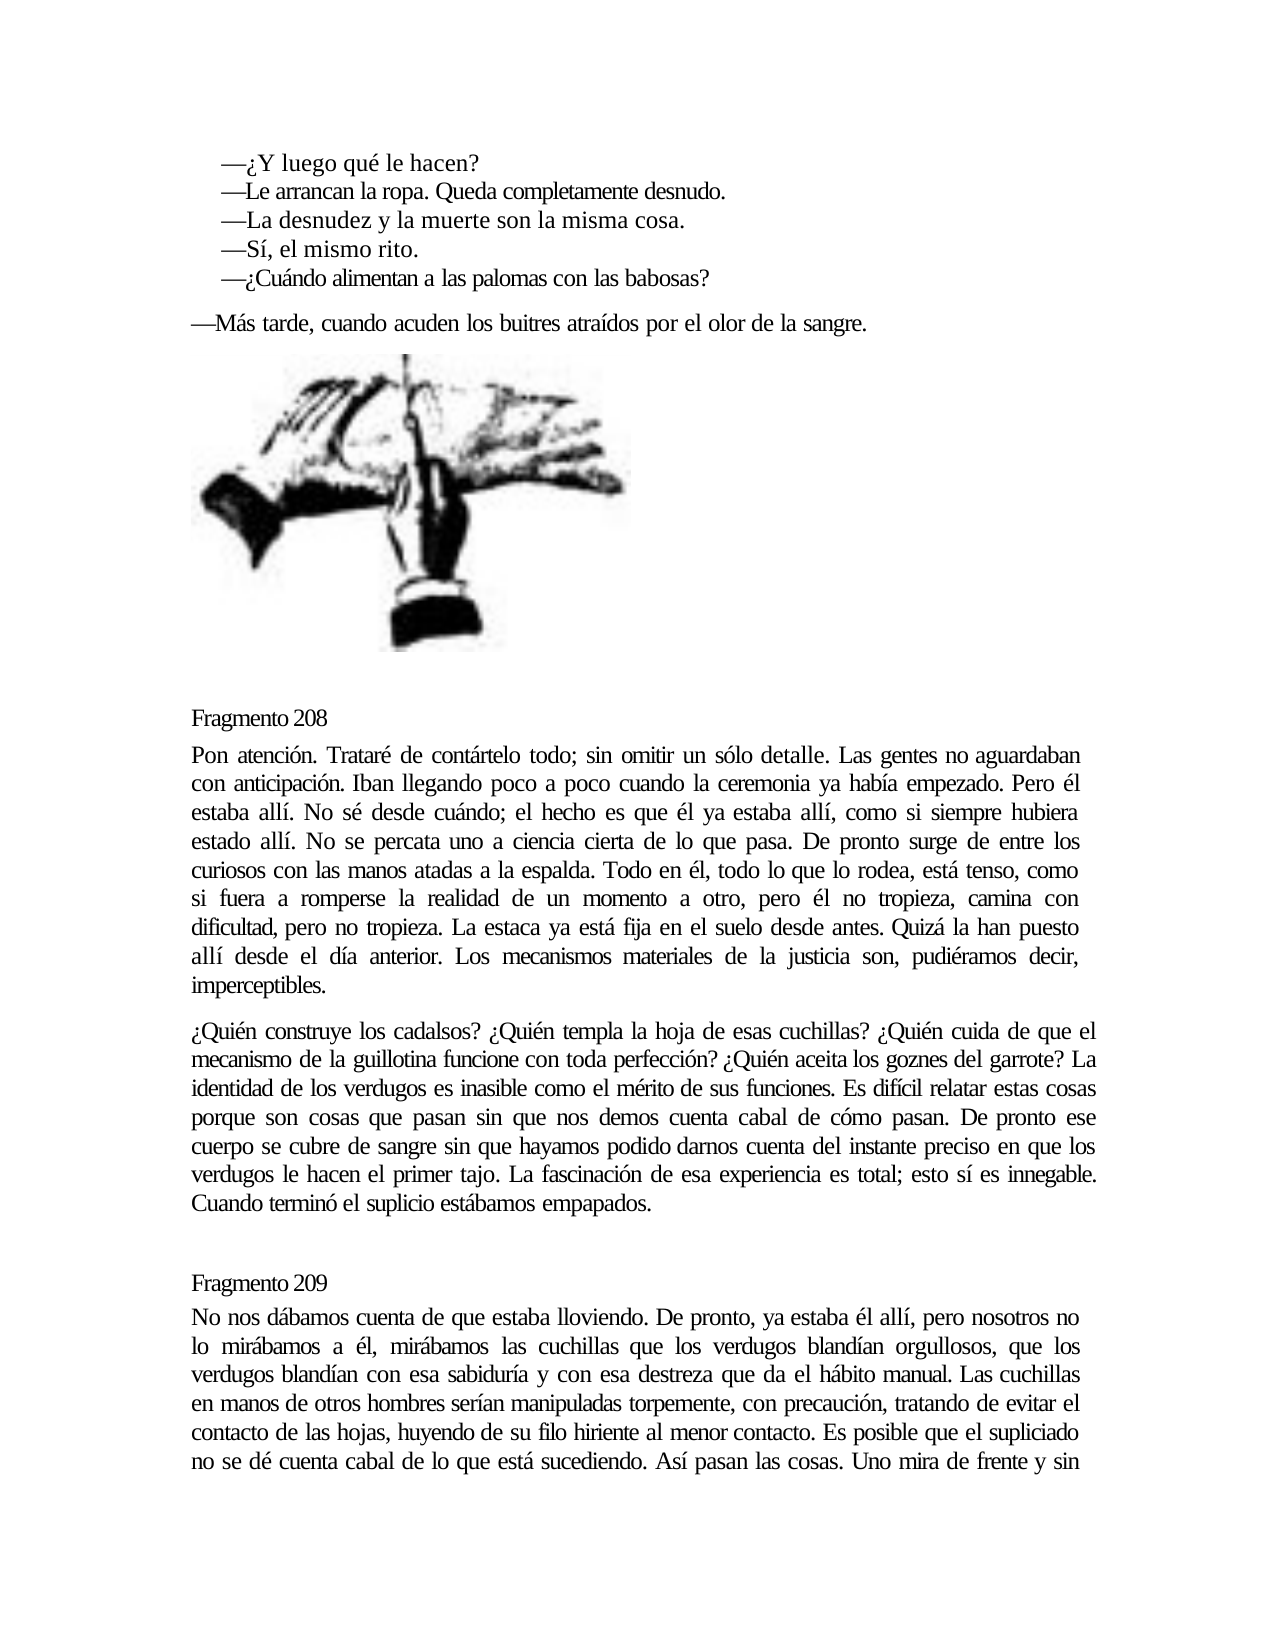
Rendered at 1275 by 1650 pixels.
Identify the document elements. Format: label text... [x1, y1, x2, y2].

text —La desnudez y la muerte son la misma cosa. [221, 205, 1098, 234]
text ¿Quién construye los cadalsos? ¿Quién templa la hoja de esas cuchillas? ¿Quién cuida de que el mecanismo de la guillotina funcione con toda perfección? ¿Quién aceita los goznes del garrote? La identidad de los verdugos es inasible como el mérito de sus funciones. Es difícil relatar estas cosas porque son cosas que pasan sin que nos demos cuenta cabal de cómo pasan. De pronto ese cuerpo se cubre de sangre sin que hayamos podido darnos cuenta del instante preciso en que los verdugos le hacen el primer tajo. La fascinación de esa experiencia es total; esto sí es innegable. Cuando terminó el suplicio estábamos empapados. [191, 1016, 1098, 1217]
text Fragmento 209 [191, 1268, 1081, 1297]
text —Más tarde, cuando acuden los buitres atraídos por el olor de la sangre. [191, 308, 1098, 337]
text —¿Y luego qué le hacen? [221, 148, 1098, 176]
picture [190, 354, 631, 652]
text Pon atención. Trataré de contártelo todo; sin omitir un sólo detalle. Las gentes no aguardaban con anticipación. Iban llegando poco a poco cuando la ceremonia ya había empezado. Pero él estaba allí. No sé desde cuándo; el hecho es que él ya estaba allí, como si siempre hubiera estado allí. No se percata uno a ciencia cierta de lo que pasa. De pronto surge de entre los curiosos con las manos atadas a la espalda. Todo en él, todo lo que lo rodea, está tenso, como si fuera a romperse la realidad de un momento a otro, pero él no tropieza, camina con dificultad, pero no tropieza. La estaca ya está fija en el suelo desde antes. Quizá la han puesto allí desde el día anterior. Los mecanismos materiales de la justicia son, pudiéramos decir, imperceptibles. [191, 740, 1081, 998]
text —Le arrancan la ropa. Queda completamente desnudo. [221, 176, 1098, 205]
text —Sí, el mismo rito. [221, 234, 1098, 263]
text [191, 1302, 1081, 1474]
text —¿Cuándo alimentan a las palomas con las babosas? [221, 263, 1098, 291]
text Fragmento 208 [191, 703, 1081, 732]
